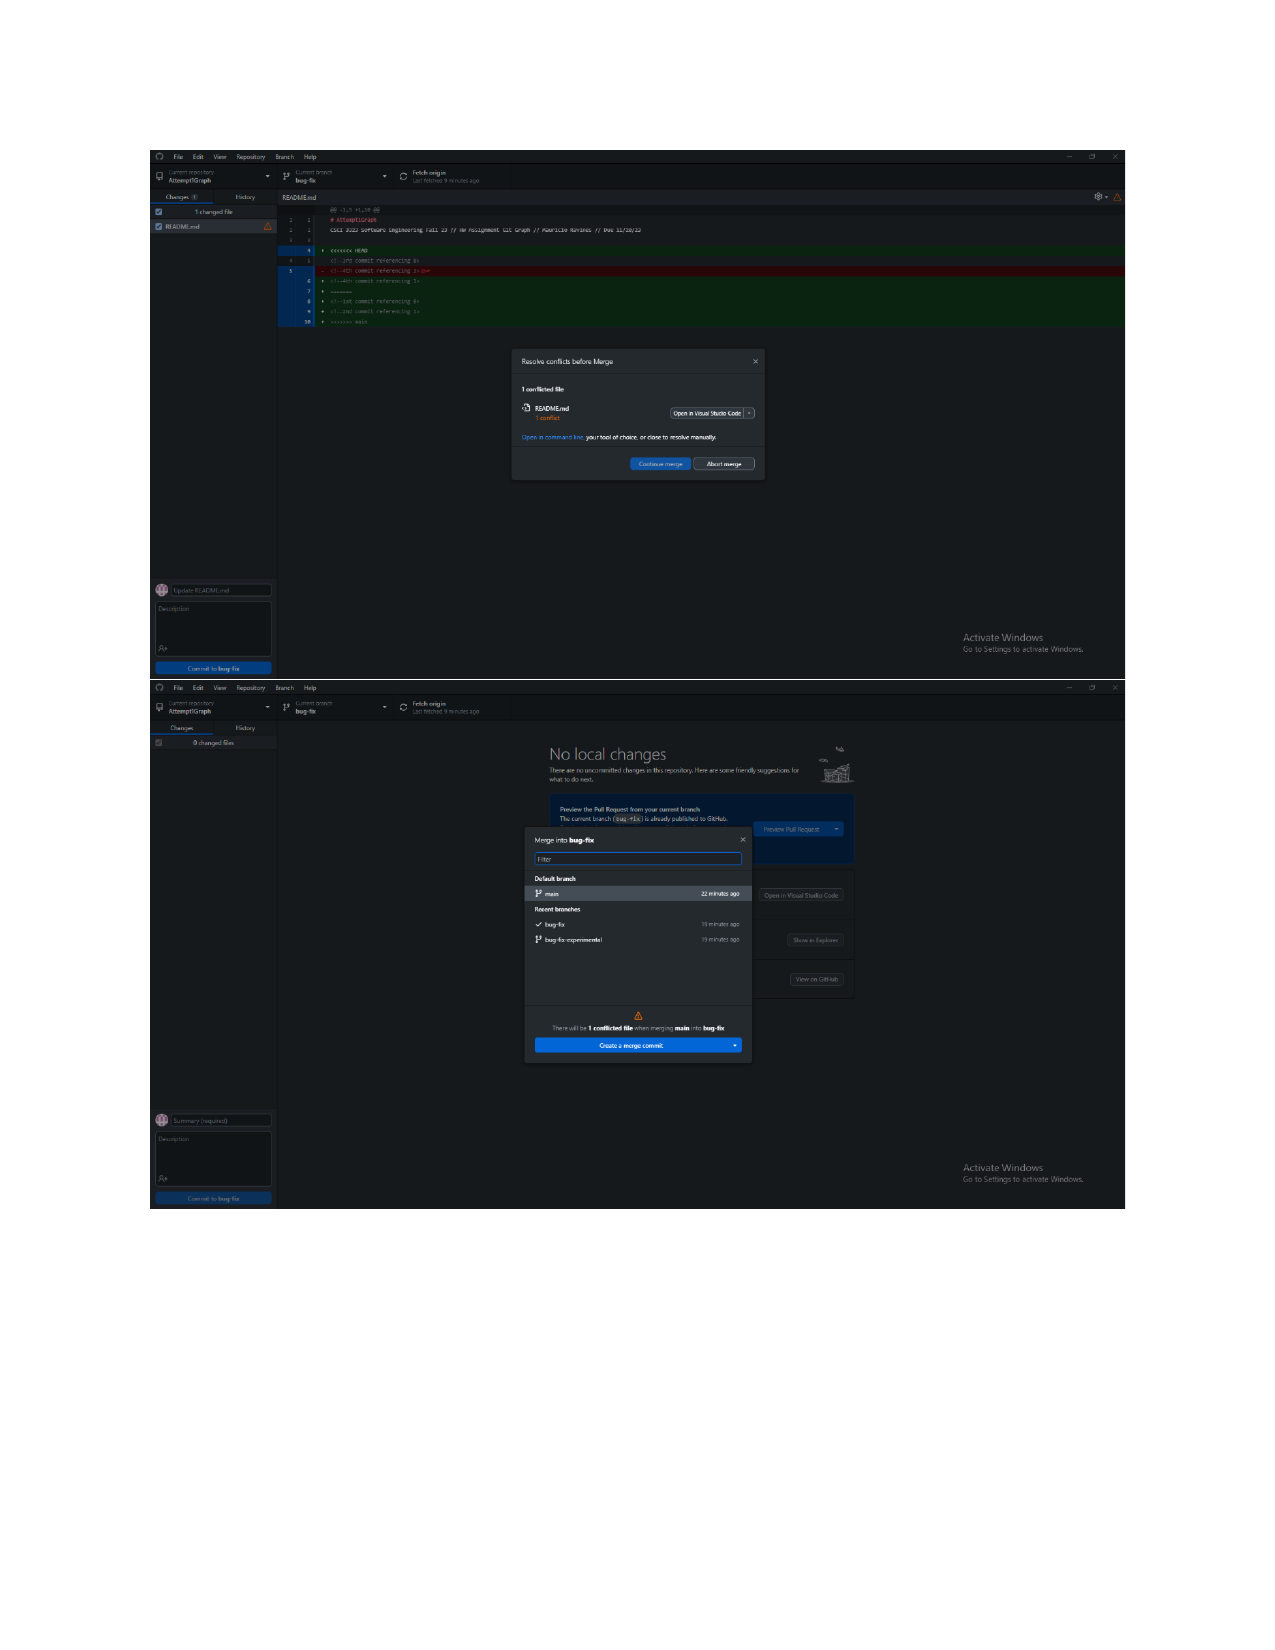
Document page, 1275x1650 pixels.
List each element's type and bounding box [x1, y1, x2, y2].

picture [150, 680, 1125, 1209]
picture [150, 150, 1125, 679]
